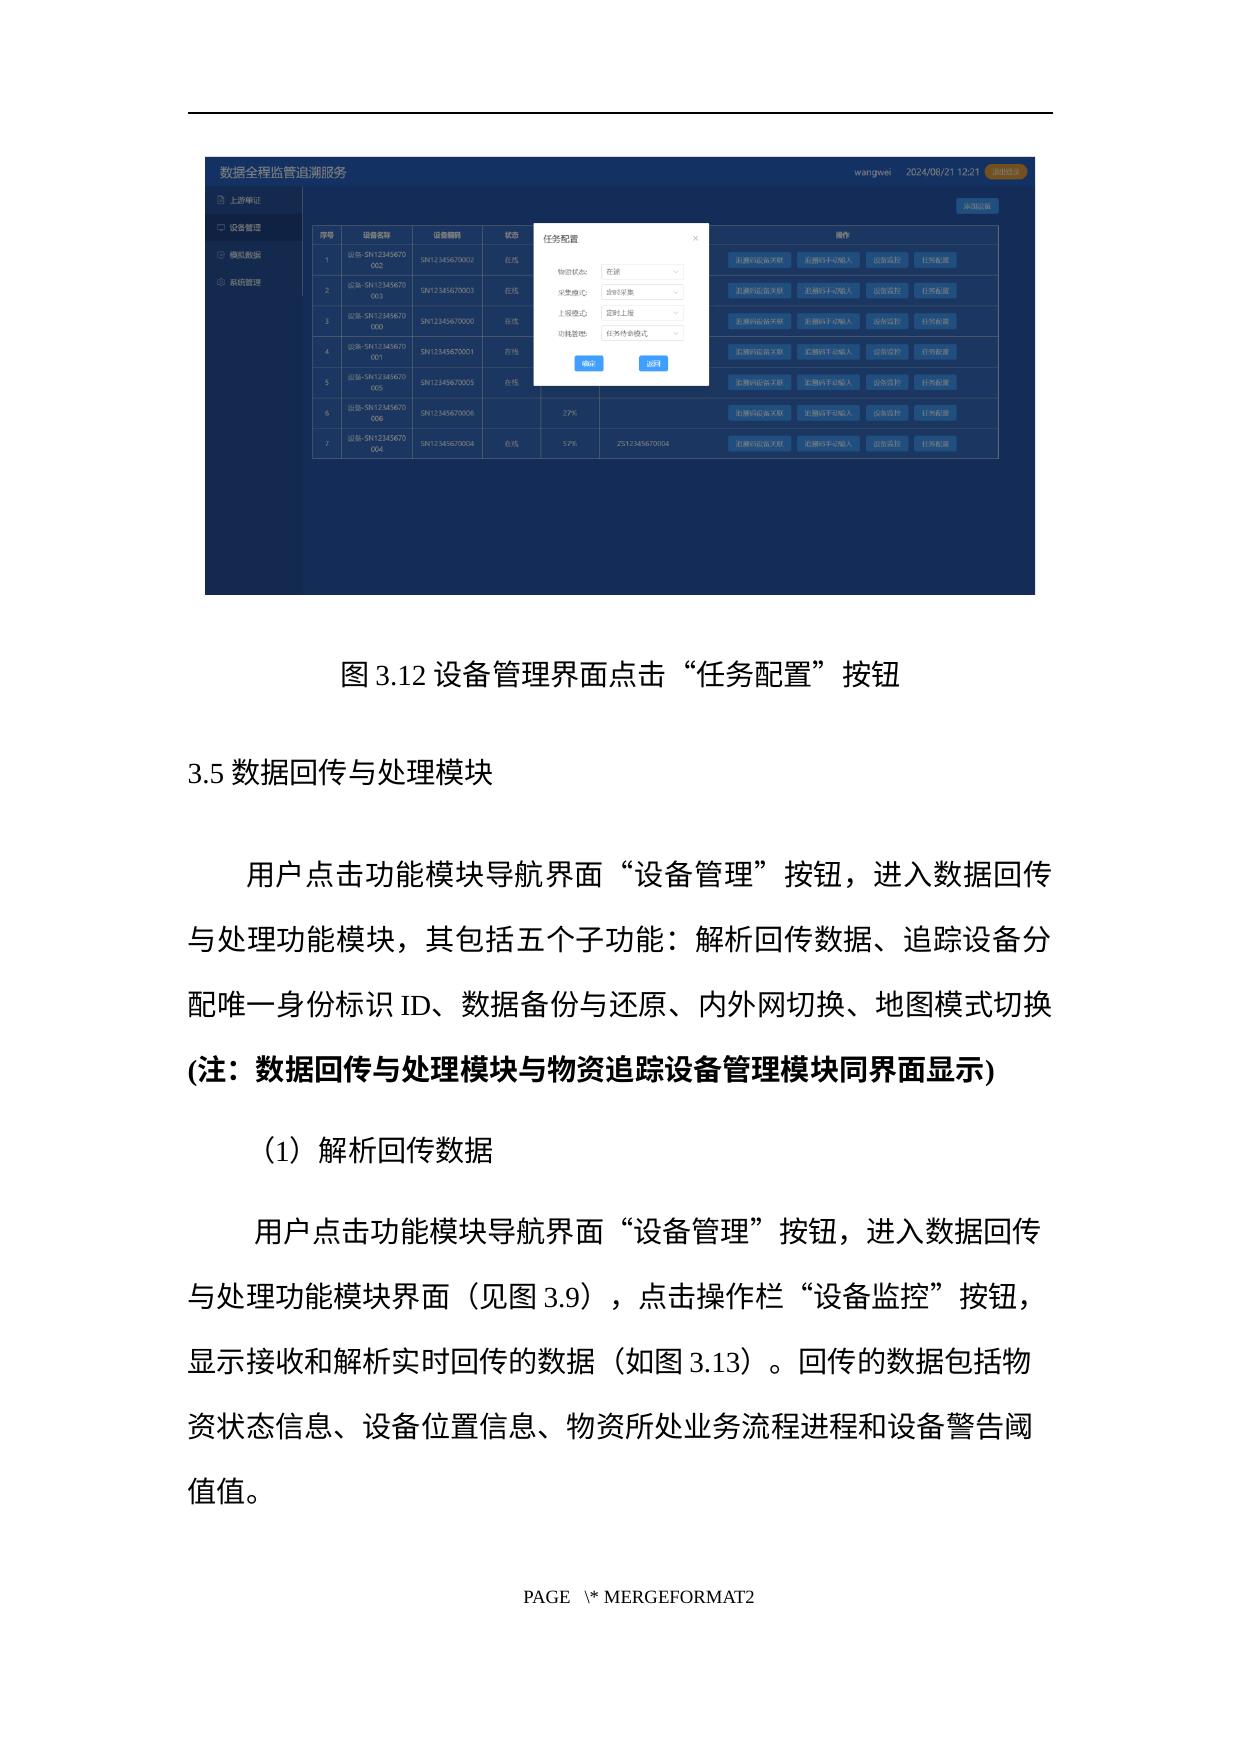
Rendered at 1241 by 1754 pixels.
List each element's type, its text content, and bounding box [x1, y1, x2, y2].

text 用户点击功能模块导航界面“设备管理”按钮，进入数据回传与处理功能模块，其包括五个子功能：解析回传数据、追踪设备分配唯一身份标识ID、数据备份与还原、内外网切换、地图模式切换。(注：数据回传与处理模块与物资追踪设备管理模块同界面显示) [187, 840, 1053, 1100]
picture [205, 156, 1036, 595]
text 用户点击功能模块导航界面“设备管理”按钮，进入数据回传与处理功能模块界面（见图3.9），点击操作栏“设备监控”按钮，显示接收和解析实时回传的数据（如图3.13）。回传的数据包括物资状态信息、设备位置信息、物资所处业务流程进程和设备警告阈值值。 [187, 1198, 1053, 1523]
text 3.5 数据回传与处理模块 [187, 738, 1053, 803]
text （1）解析回传数据 [187, 1116, 1053, 1181]
text 图3.12 设备管理界面点击“任务配置”按钮 [187, 640, 1053, 705]
